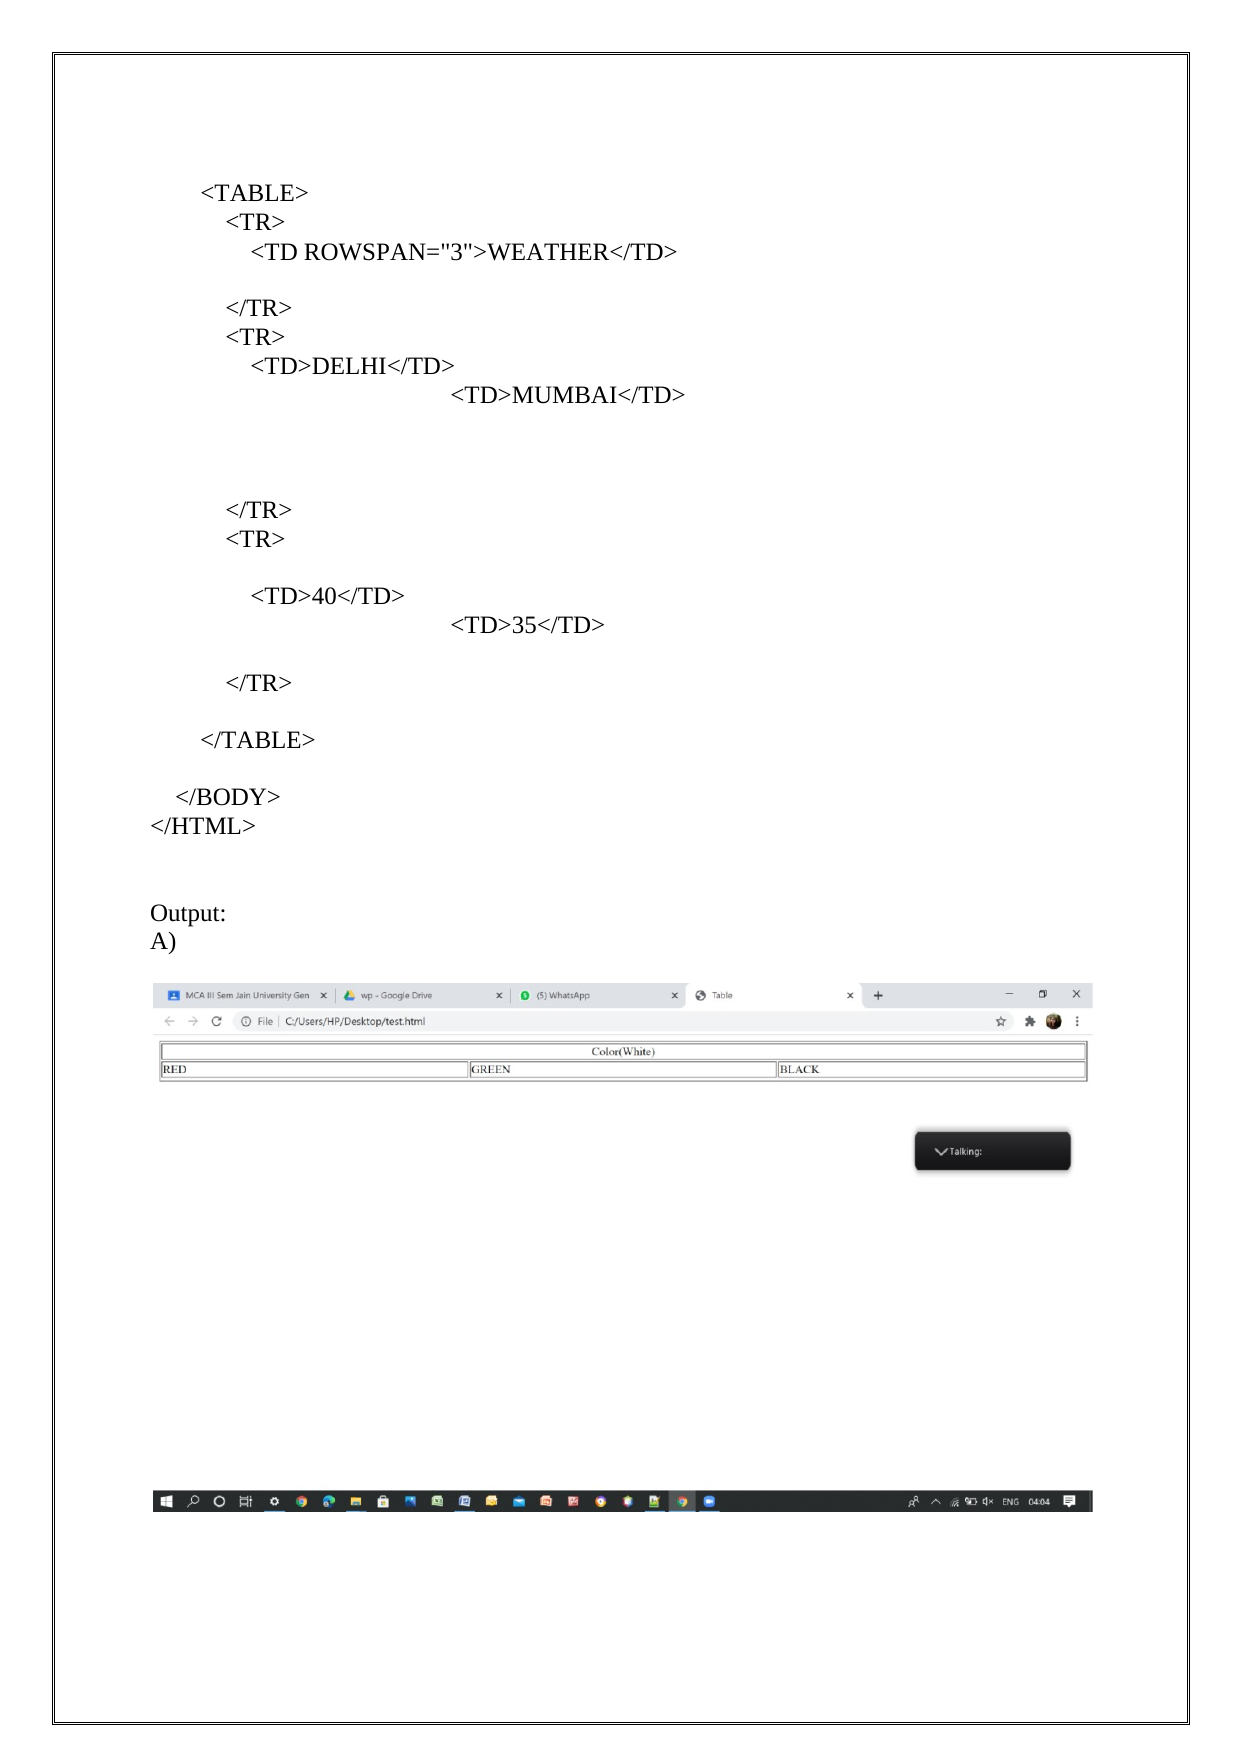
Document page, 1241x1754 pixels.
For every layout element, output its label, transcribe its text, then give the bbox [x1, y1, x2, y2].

text <TD ROWSPAN="3">WEATHER</TD> [198, 237, 730, 265]
text <TD>DELHI</TD> [250, 351, 1180, 380]
text <TD>35</TD> [450, 610, 1180, 639]
text </TR> [198, 668, 319, 697]
text Output: A) [150, 898, 228, 955]
text </TR> [225, 495, 1180, 524]
picture [153, 983, 1093, 1512]
text </BODY> [175, 783, 1180, 811]
text <TR> [193, 207, 318, 236]
text </TABLE> [198, 725, 318, 754]
text <TD>MUMBAI</TD> [450, 380, 1180, 409]
text </TR> [225, 294, 1180, 322]
text </HTML> [150, 811, 1180, 840]
text <TR> [225, 524, 1180, 553]
text <TD>40</TD> [250, 581, 1180, 610]
text <TR> [225, 322, 1180, 351]
text <TABLE> [191, 179, 318, 207]
